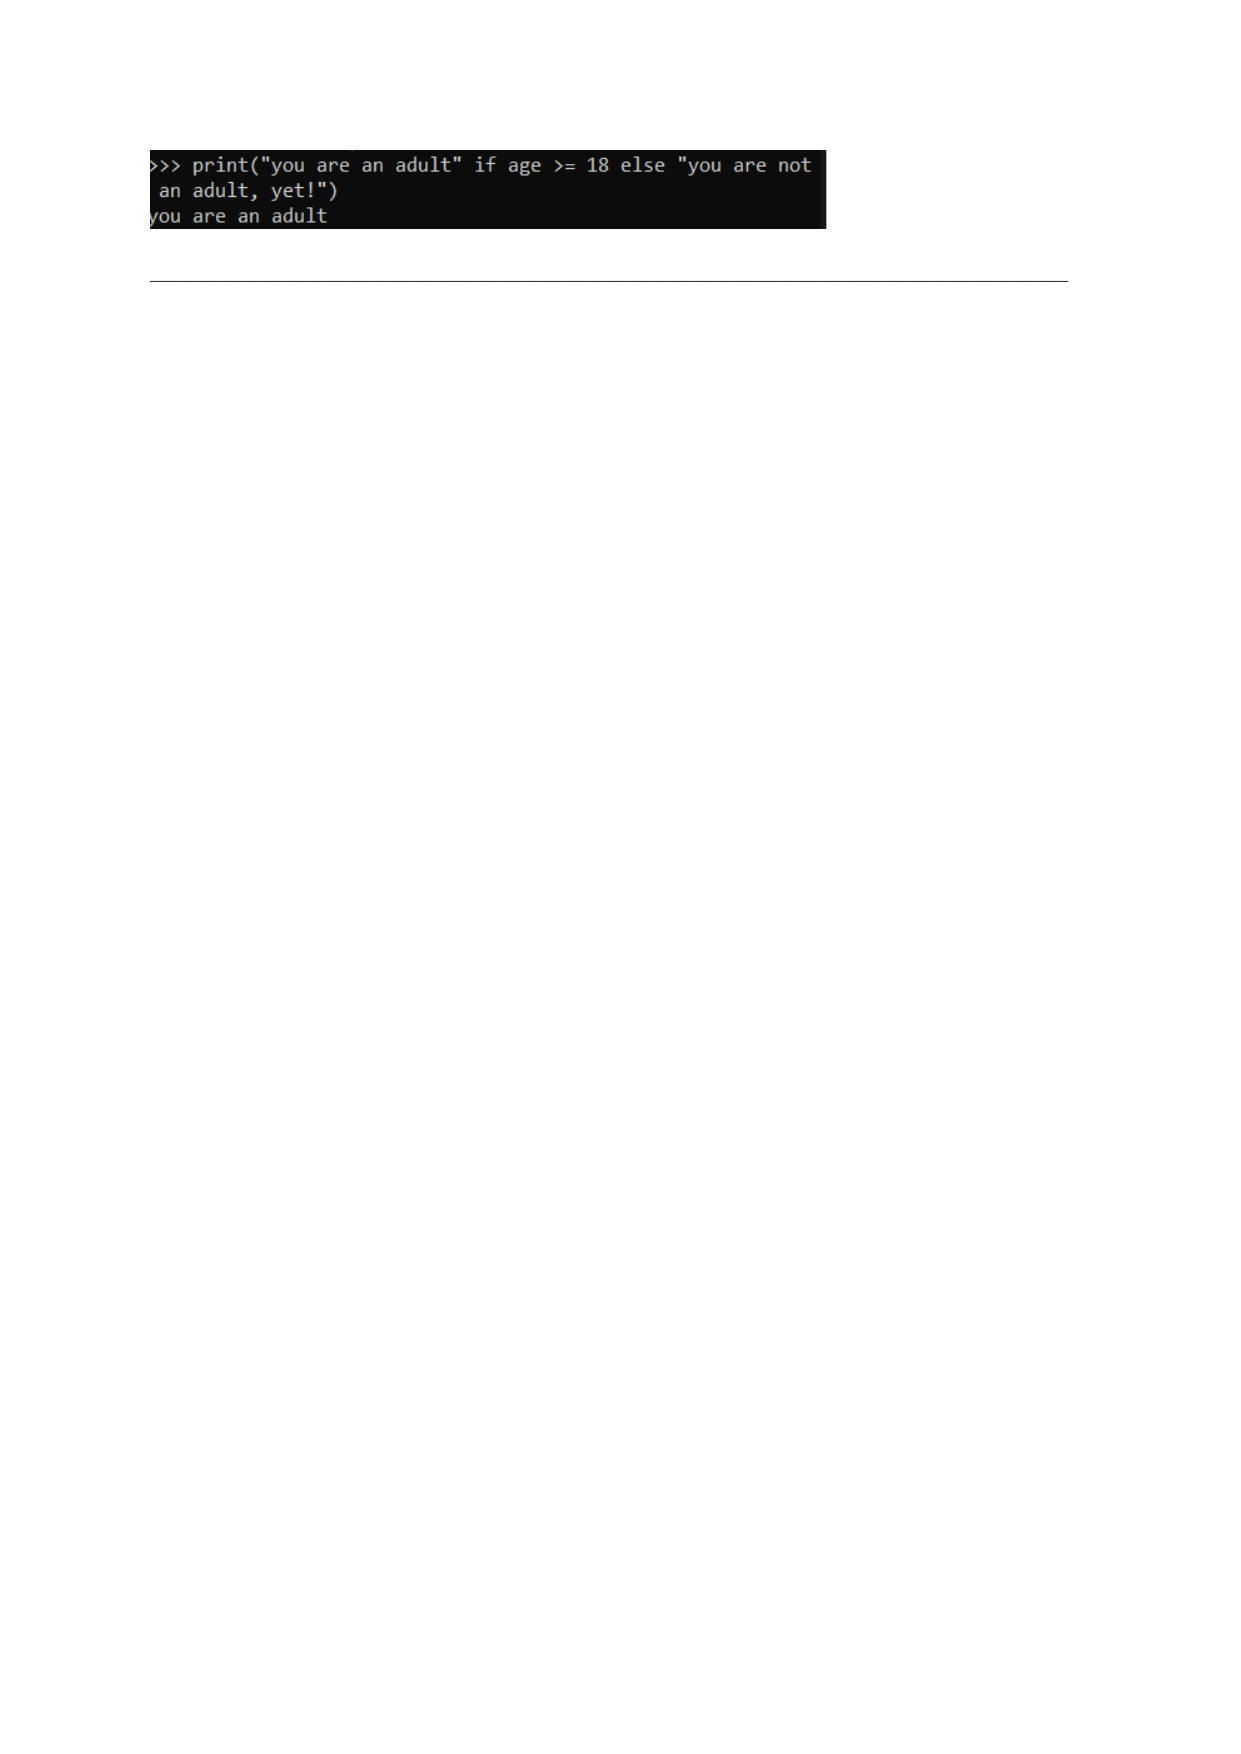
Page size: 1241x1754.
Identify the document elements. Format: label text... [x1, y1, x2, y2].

picture [150, 150, 827, 229]
text ________________________________________________________________________ [150, 258, 1090, 284]
